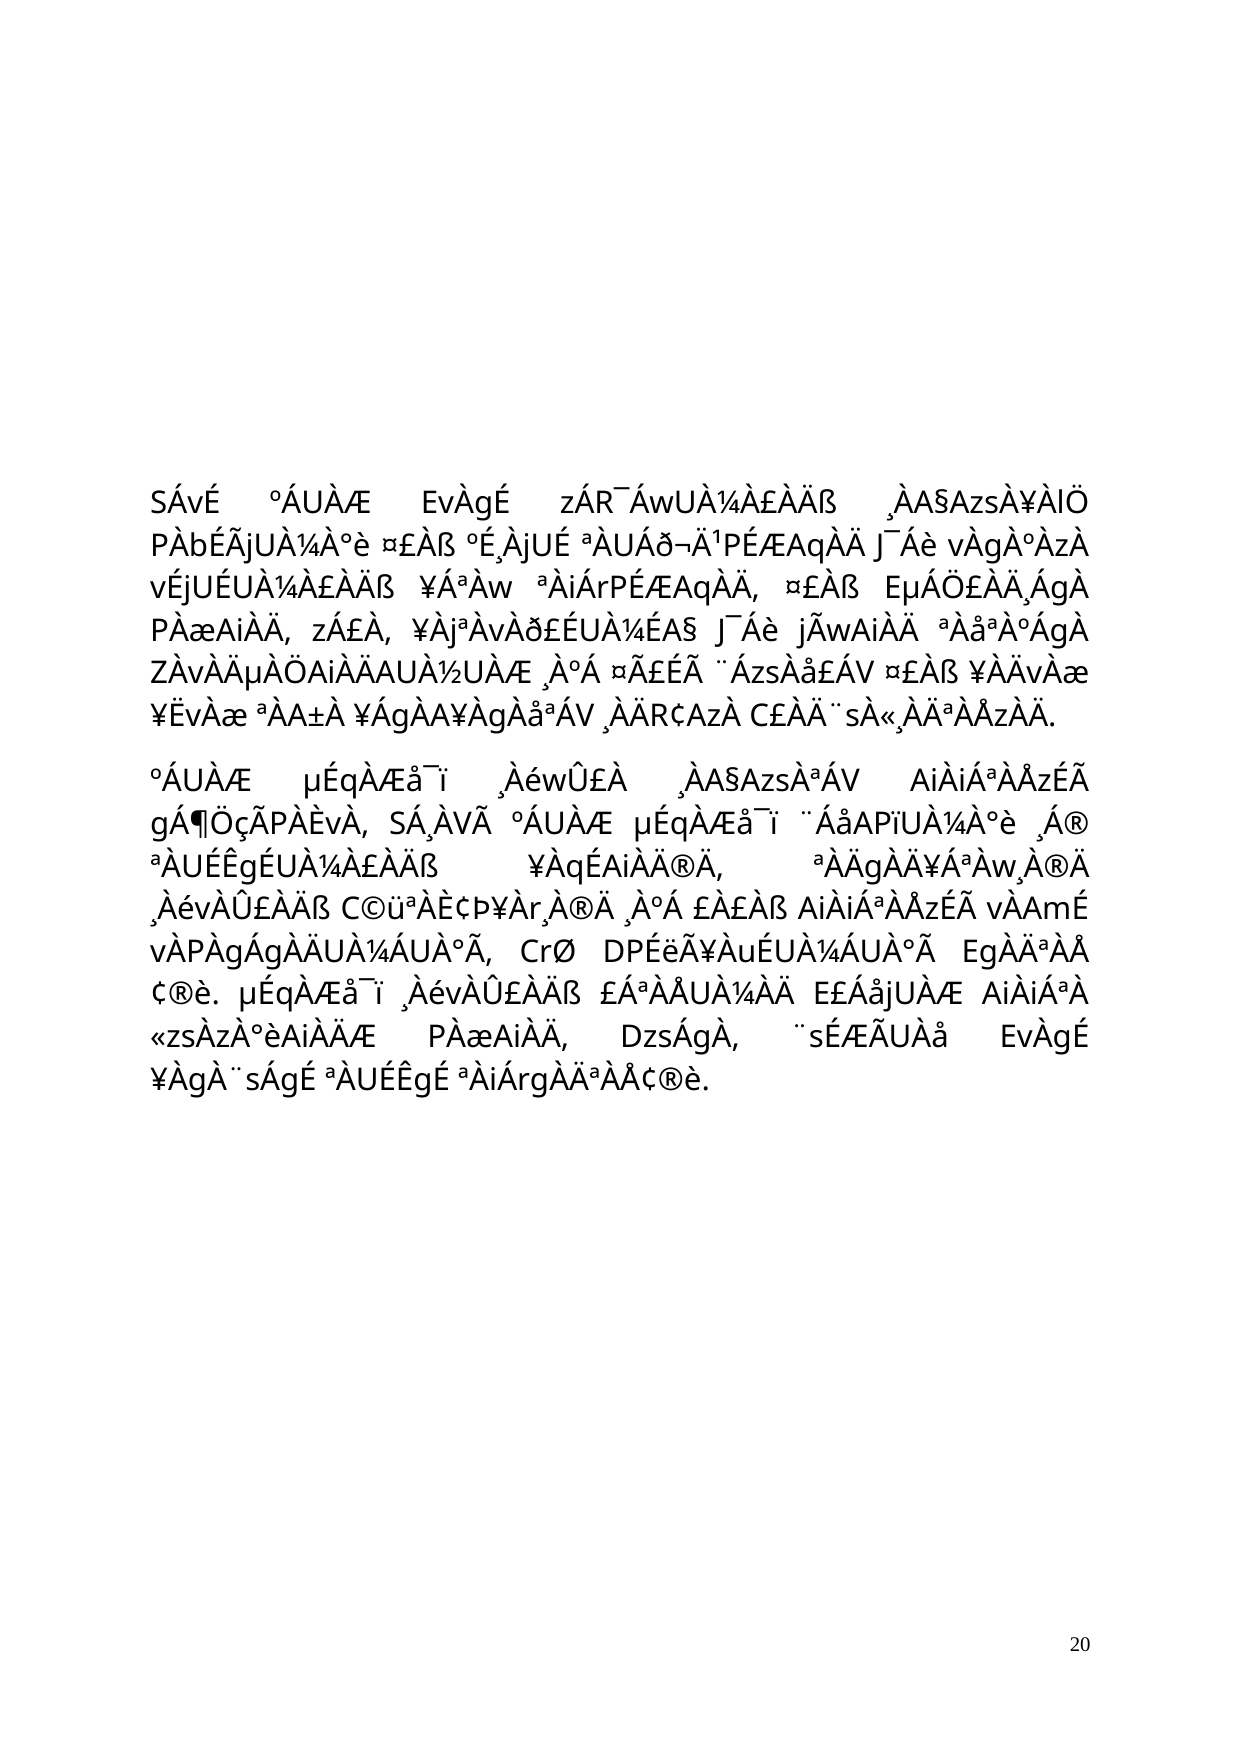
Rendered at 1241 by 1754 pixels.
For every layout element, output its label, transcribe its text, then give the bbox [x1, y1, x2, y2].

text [150, 480, 1090, 736]
text ºÁUÀÆ µÉqÀÆå¯ï ¸ÀéwÛ£À ¸ÀA§AzsÀªÁV AiÀiÁªÀÅzÉÃ gÁ¶ÖçÃPÀÈvÀ, SÁ¸ÀVÃ ºÁUÀÆ µÉqÀÆå¯ï ¨ÁåAPïUÀ¼À°è ¸Á® ªÀUÉÊgÉUÀ¼À£ÀÄß ¥ÀqÉAiÀÄ®Ä, ªÀÄgÀÄ¥ÁªÀw¸À®Ä ¸ÀévÀÛ£ÀÄß C©üªÀÈ¢Þ¥Àr¸À®Ä ¸ÀºÁ £À£Àß AiÀiÁªÀÅzÉÃ vÀAmÉ vÀPÀgÁgÀÄUÀ¼ÁUÀ°Ã, CrØ DPÉëÃ¥ÀuÉUÀ¼ÁUÀ°Ã EgÀÄªÀÅ¢®è. µÉqÀÆå¯ï ¸ÀévÀÛ£ÀÄß £ÁªÀÅUÀ¼ÀÄ E£ÁåjUÀÆ AiÀiÁªÀ «zsÀzÀ°èAiÀÄÆ PÀæAiÀÄ, DzsÁgÀ, ¨sÉÆÃUÀå EvÀgÉ ¥ÀgÀ¨sÁgÉ ªÀUÉÊgÉ ªÀiÁrgÀÄªÀÅ¢®è. [150, 758, 1090, 1099]
